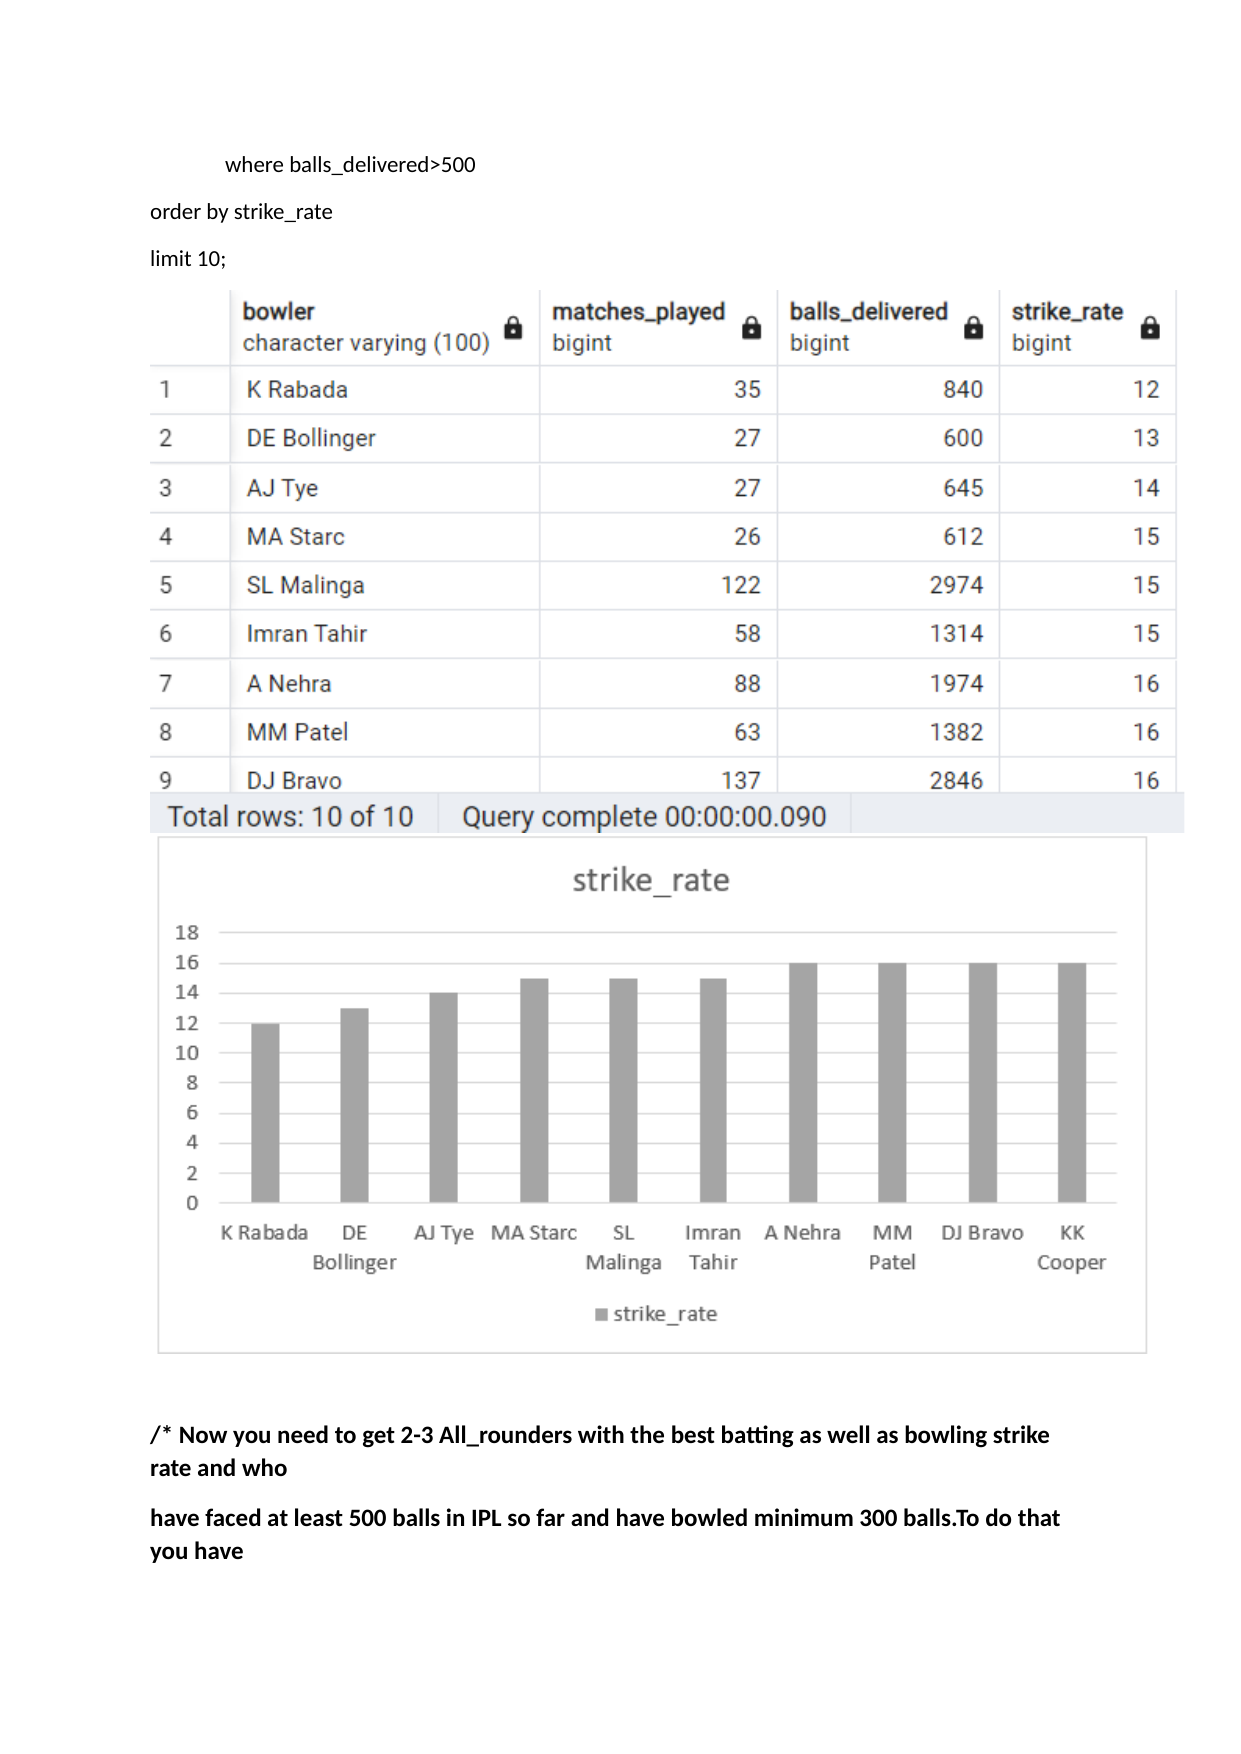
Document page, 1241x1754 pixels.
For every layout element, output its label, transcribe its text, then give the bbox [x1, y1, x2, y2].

text have faced at least 500 balls in IPL so far and have bowled minimum 300 balls.To do that you have [150, 1502, 1090, 1566]
picture [150, 835, 1149, 1354]
text limit 10; [150, 244, 1090, 272]
picture [150, 290, 1185, 833]
text order by strike_rate [150, 197, 1090, 225]
text /* Now you need to get 2-3 All_rounders with the best batting as well as bowling strike rate and who [150, 1419, 1090, 1483]
text where balls_delivered>500 [150, 150, 1090, 178]
